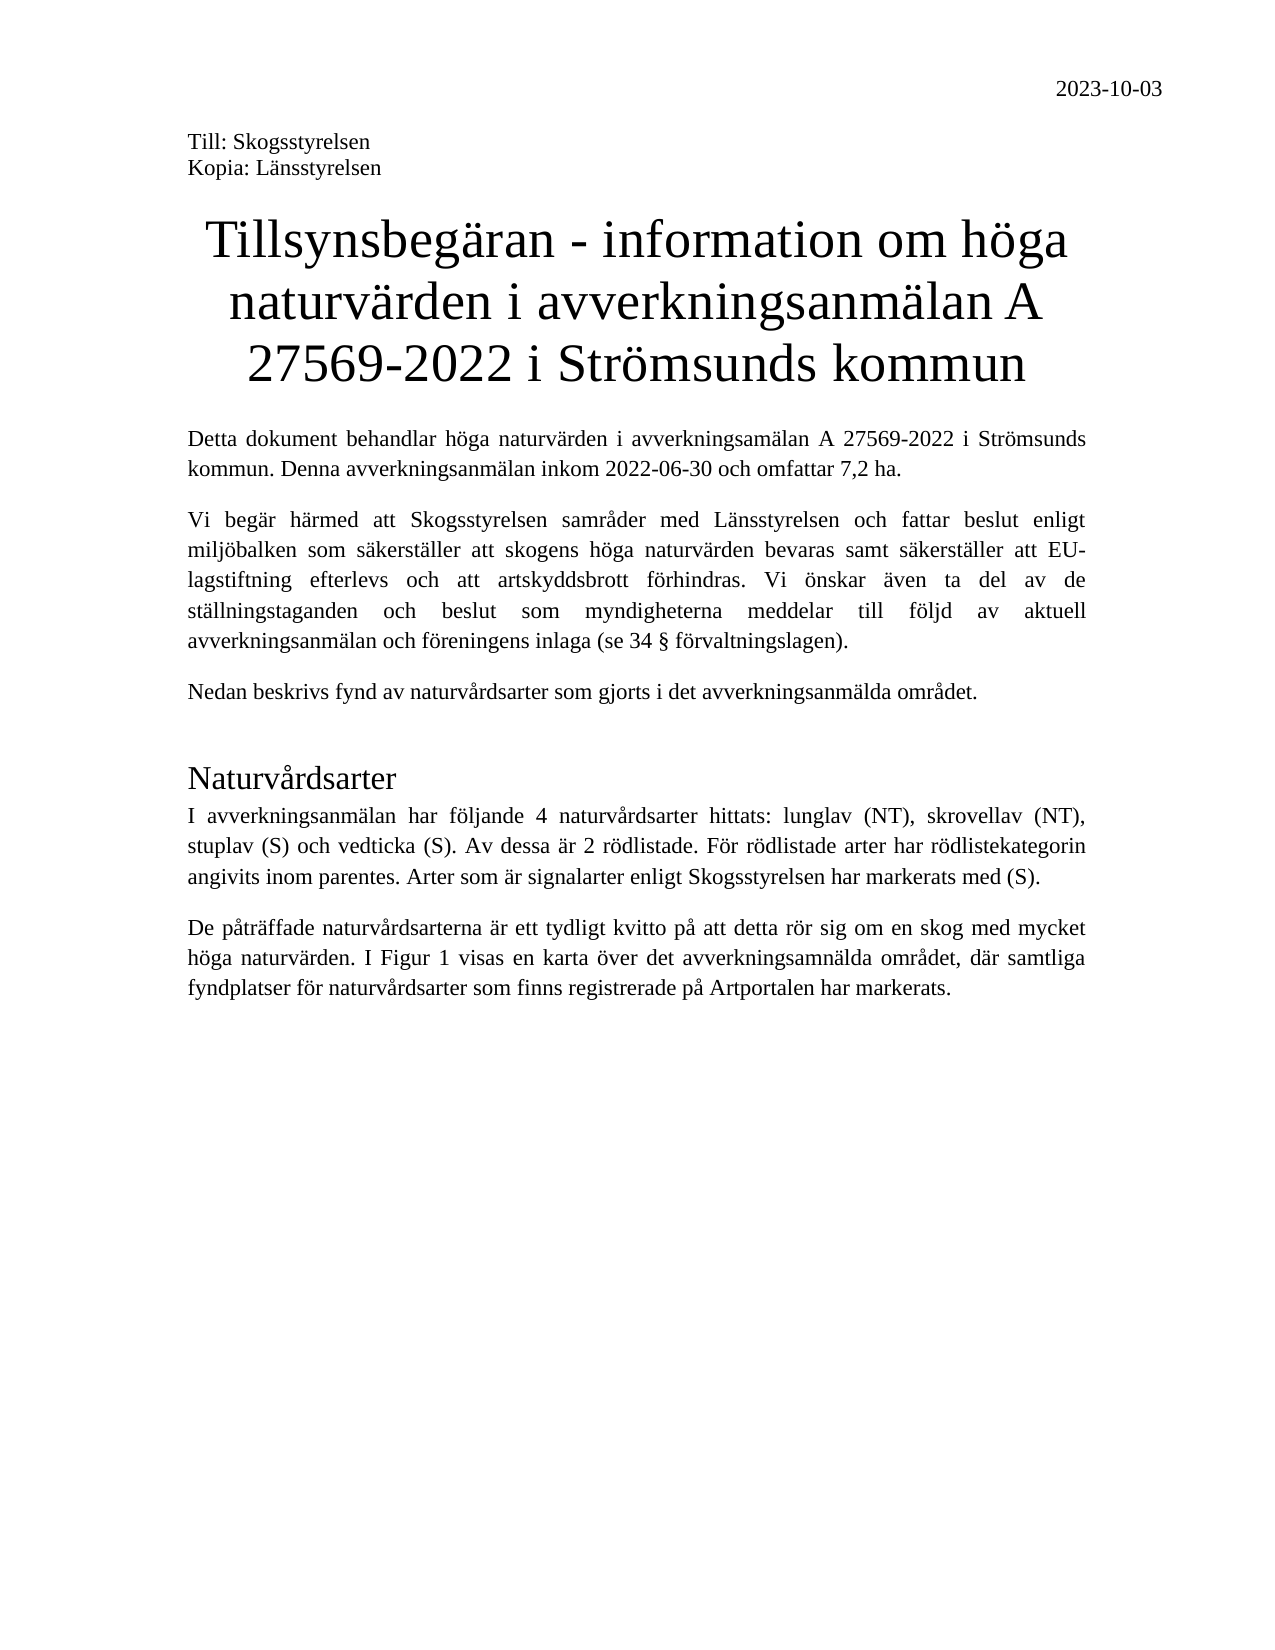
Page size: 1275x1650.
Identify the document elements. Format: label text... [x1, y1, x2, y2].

text Nedan beskrivs fynd av naturvårdsarter som gjorts i det avverkningsanmälda området. [187, 678, 1087, 704]
text Detta dokument behandlar höga naturvärden i avverkningsamälan A 27569-2022 i Strömsunds kommun. Denna avverkningsanmälan inkom 2022-06-30 och omfattar 7,2 ha. [187, 425, 1087, 481]
text I avverkningsanmälan har följande 4 naturvårdsarter hittats: lunglav (NT), skrovellav (NT), stuplav (S) och vedticka (S). Av dessa är 2 rödlistade. För rödlistade arter har rödlistekategorin angivits inom parentes. Arter som är signalarter enligt Skogsstyrelsen har markerats med (S). [187, 802, 1087, 889]
title Tillsynsbegäran - information om höga naturvärden i avverkningsanmälan A 27569-2022 i Strömsunds kommun [187, 207, 1087, 394]
text De påträffade naturvårdsarterna är ett tydligt kvitto på att detta rör sig om en skog med mycket höga naturvärden. I Figur 1 visas en karta över det avverkningsamnälda området, där samtliga fyndplatser för naturvårdsarter som finns registrerade på Artportalen har markerats. [187, 914, 1087, 1001]
subtitle Naturvårdsarter [187, 758, 1087, 797]
text Vi begär härmed att Skogsstyrelsen samråder med Länsstyrelsen och fattar beslut enligt miljöbalken som säkerställer att skogens höga naturvärden bevaras samt säkerställer att EU-lagstiftning efterlevs och att artskyddsbrott förhindras. Vi önskar även ta del av de ställningstaganden och beslut som myndigheterna meddelar till följd av aktuell avverkningsanmälan och föreningens inlaga (se 34 § förvaltningslagen). [187, 506, 1087, 653]
